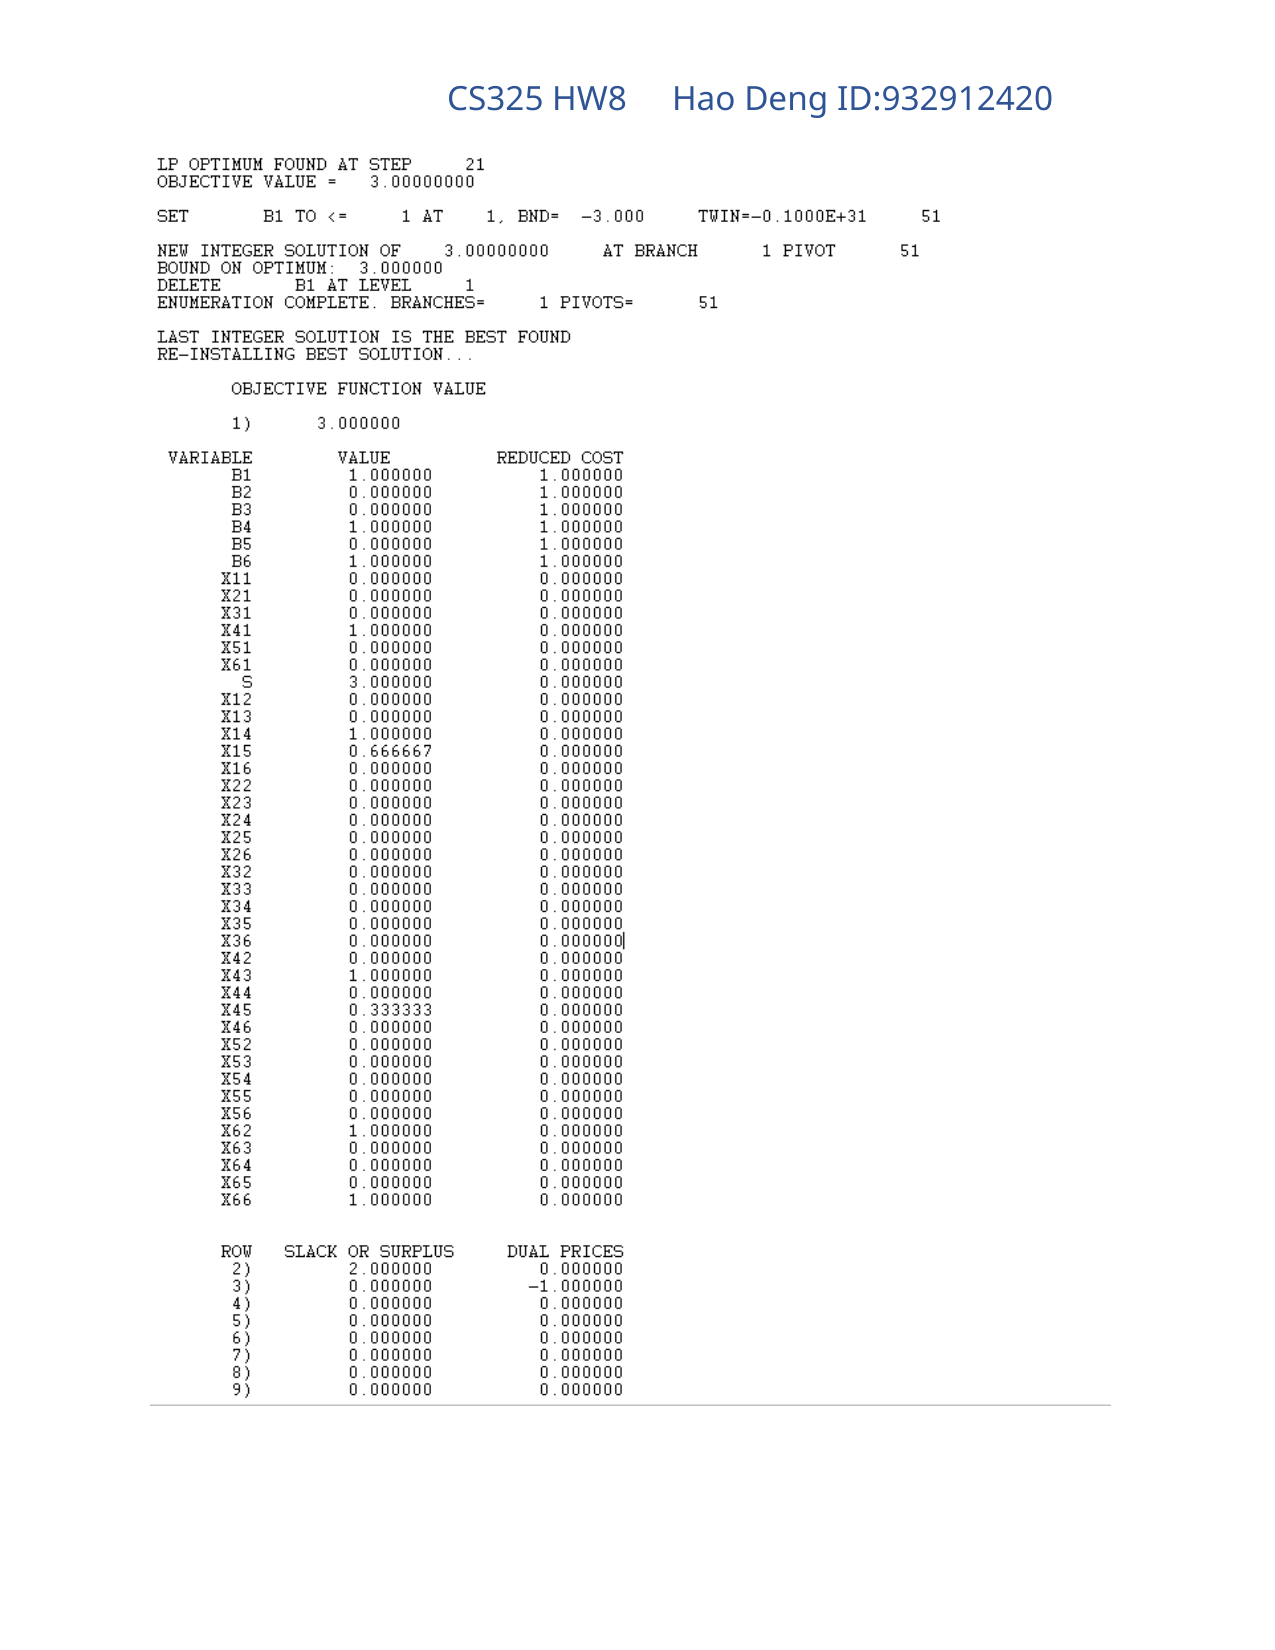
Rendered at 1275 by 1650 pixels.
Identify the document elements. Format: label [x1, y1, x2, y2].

picture [150, 150, 1111, 1406]
